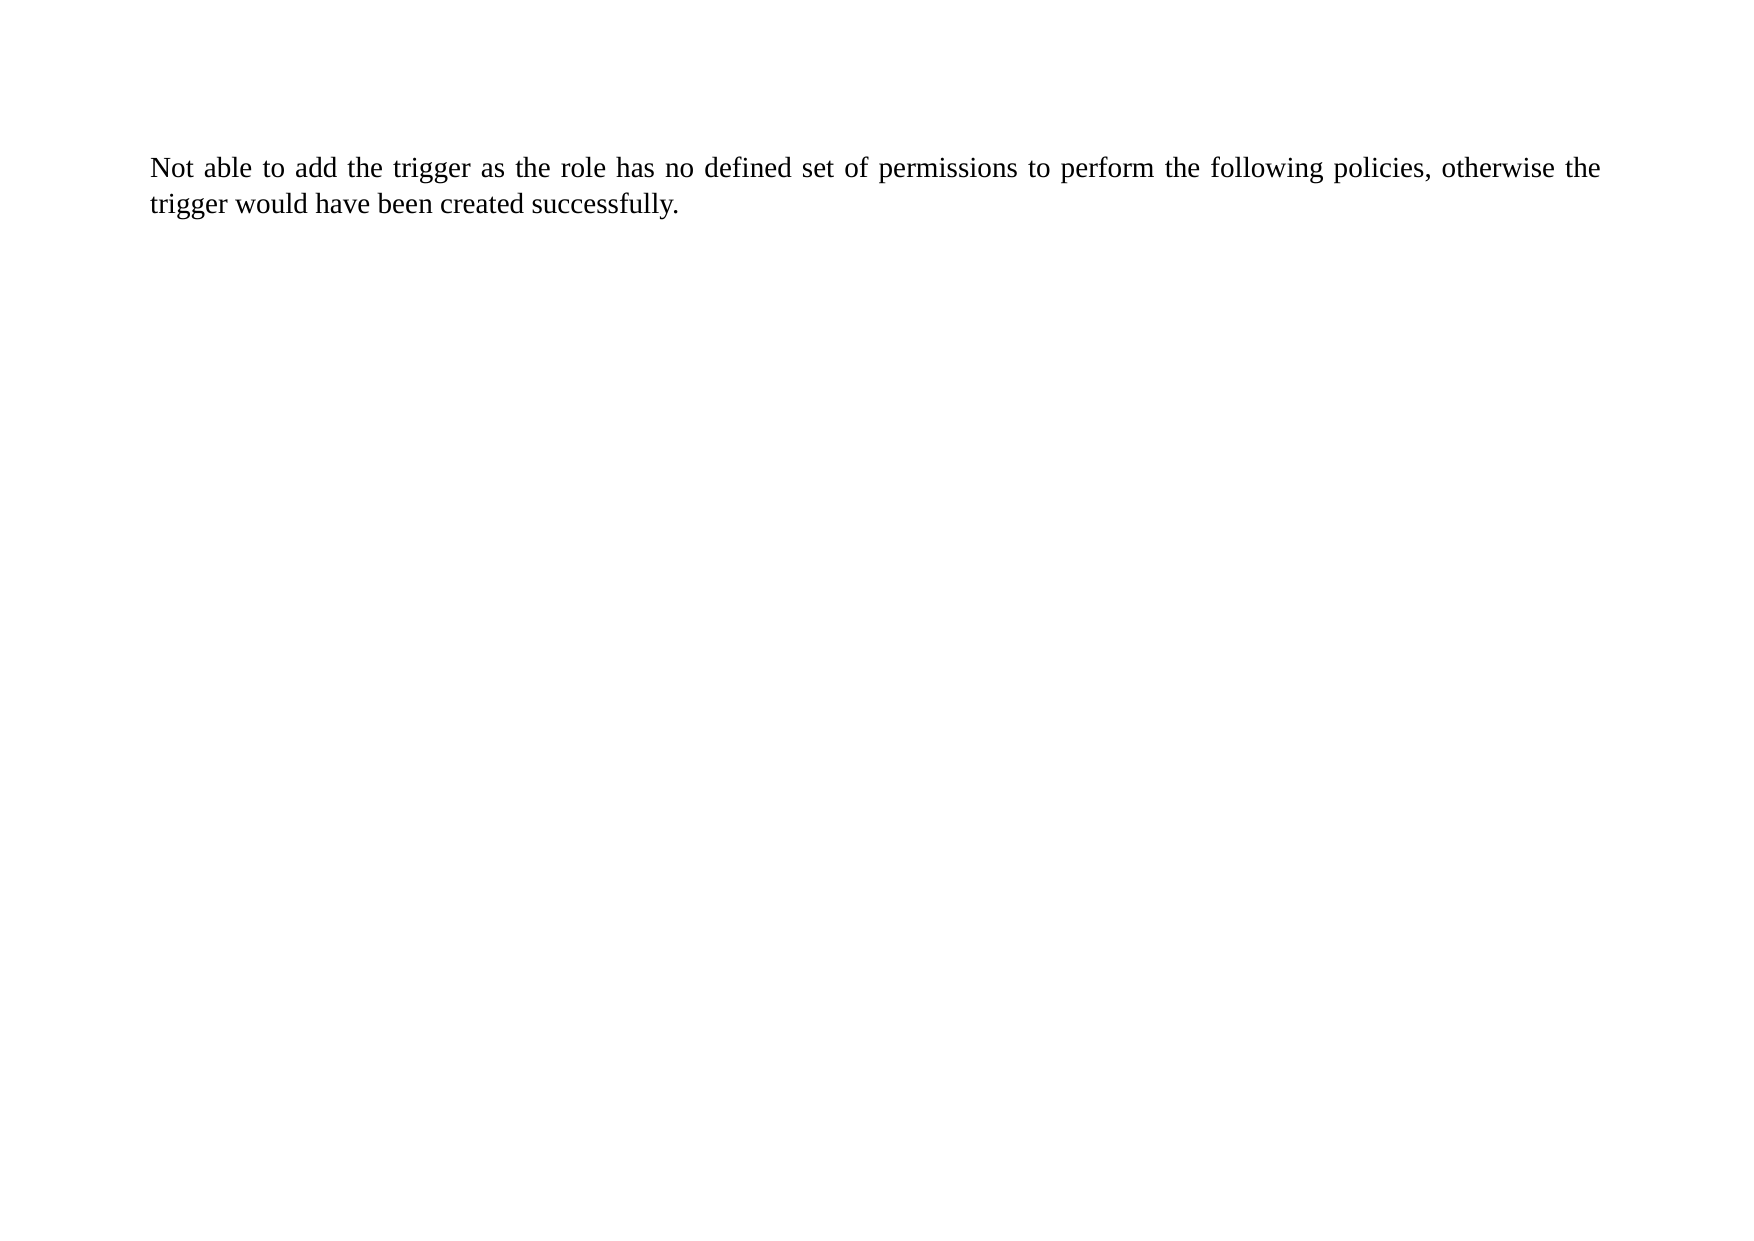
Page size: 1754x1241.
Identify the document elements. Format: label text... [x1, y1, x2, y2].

text Not able to add the trigger as the role has no defined set of permissions to perform the following policies, otherwise the trigger would have been created successfully. [150, 150, 1604, 220]
